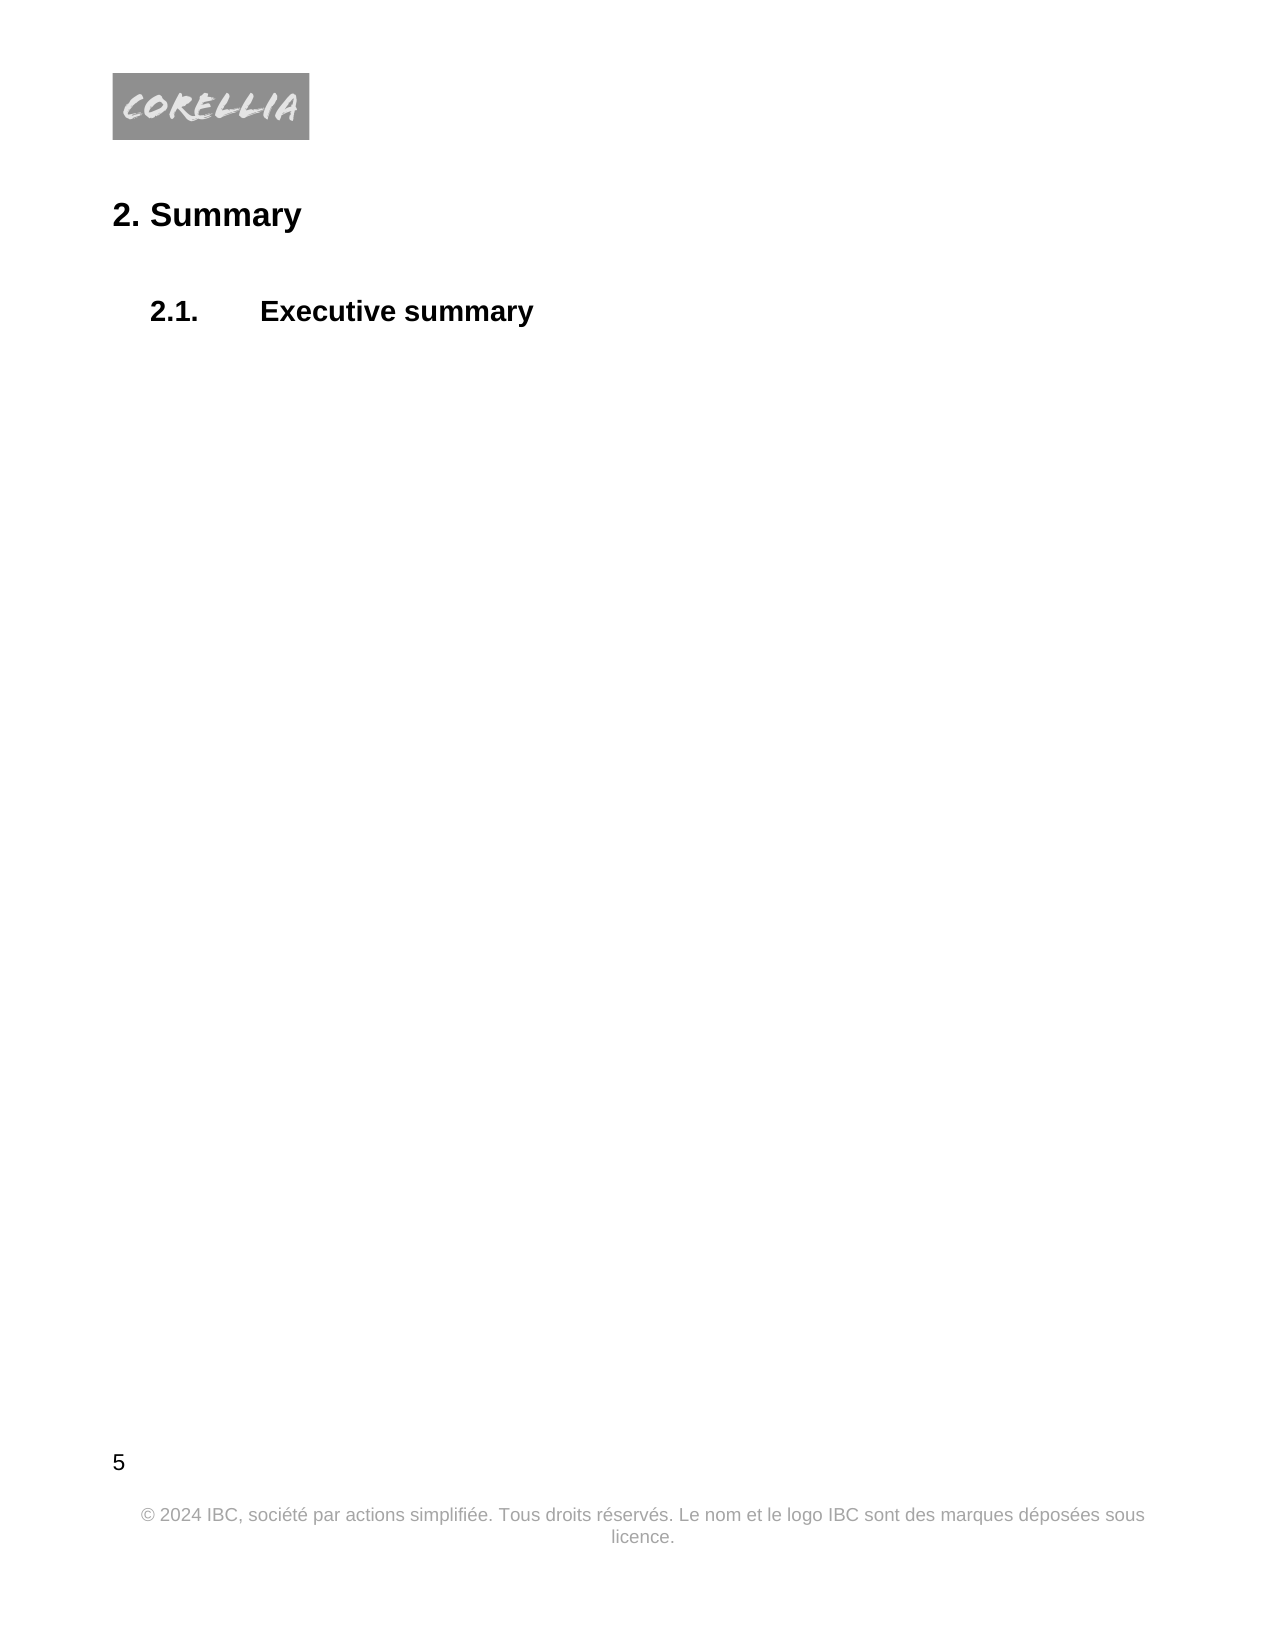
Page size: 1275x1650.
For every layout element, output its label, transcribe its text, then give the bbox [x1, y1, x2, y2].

subtitle Executive summary [150, 294, 1211, 328]
subtitle Summary [112, 195, 1211, 233]
picture [112, 73, 310, 140]
